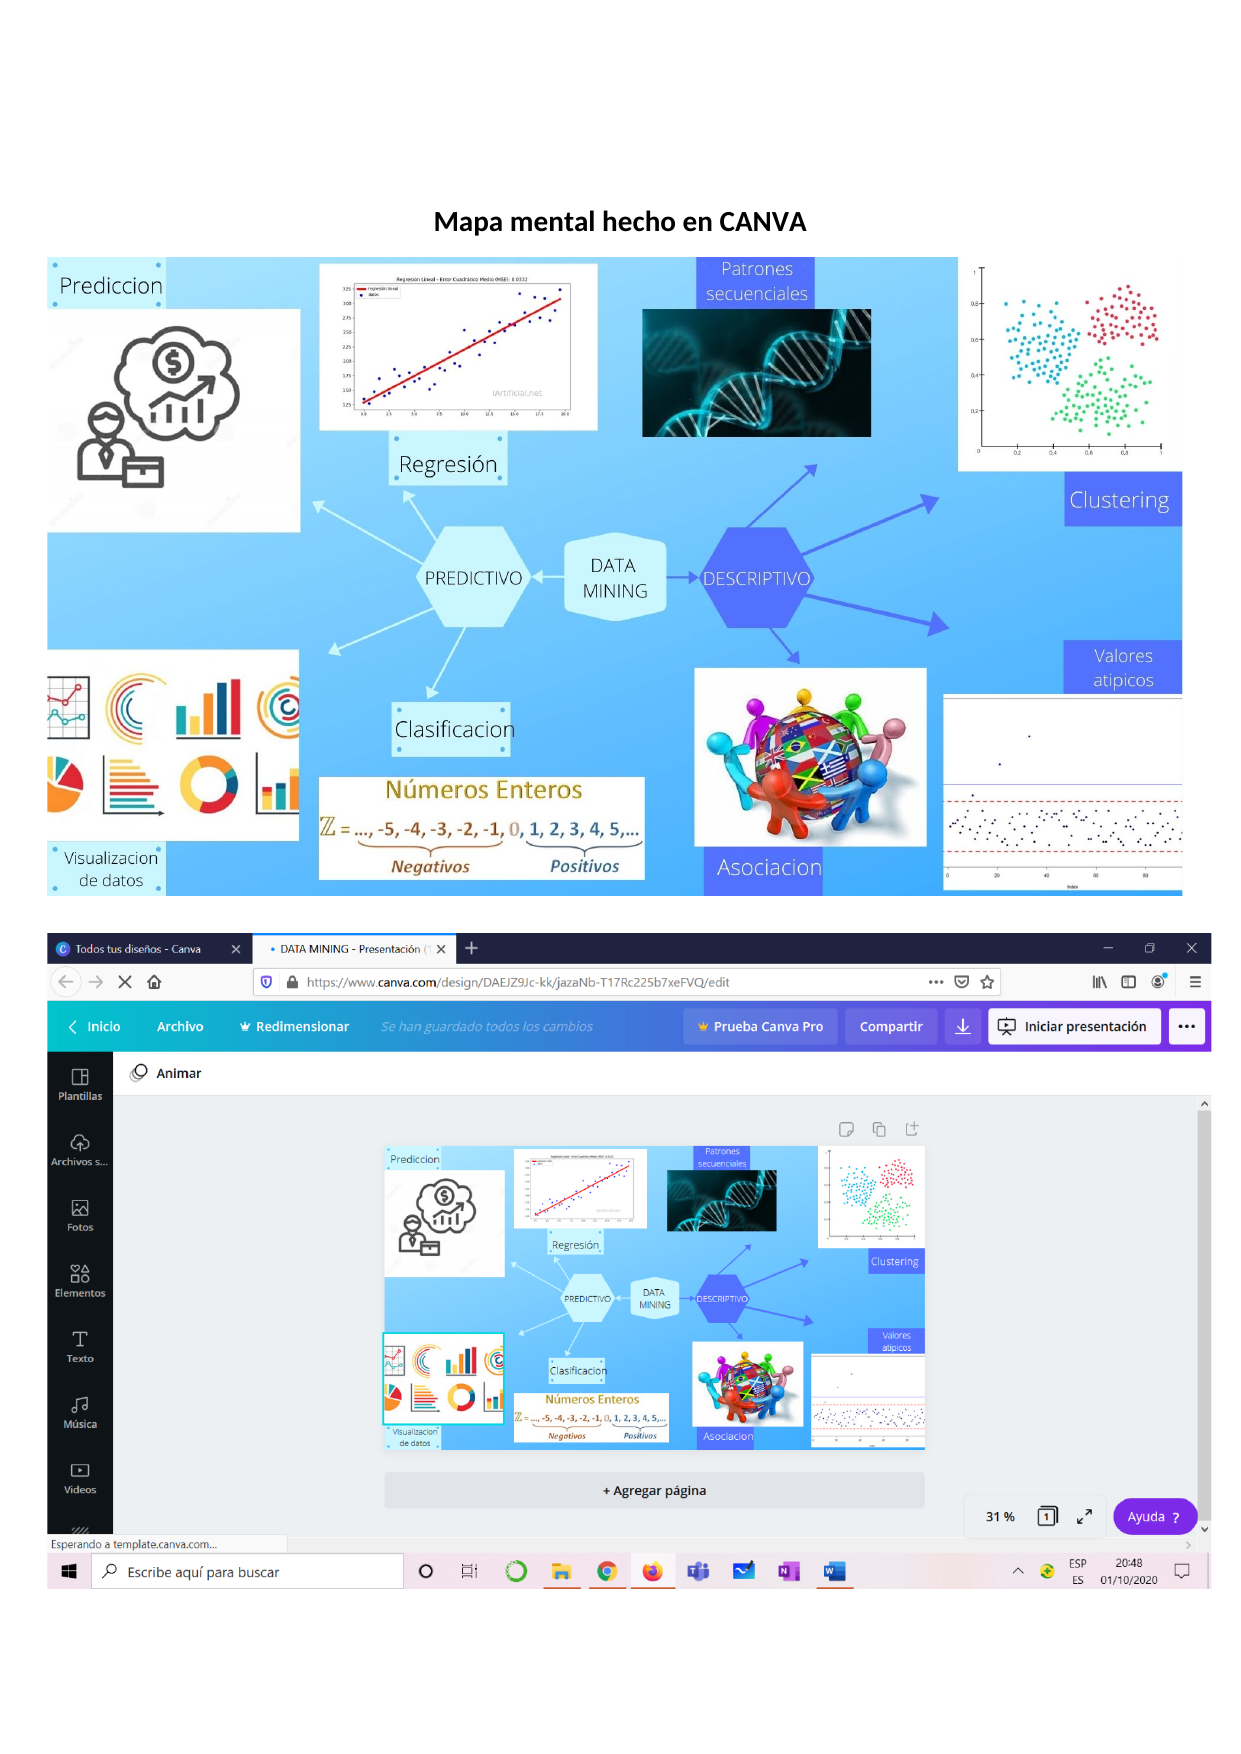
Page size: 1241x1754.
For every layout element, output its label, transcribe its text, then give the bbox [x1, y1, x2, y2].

picture [47, 933, 1212, 1589]
text Mapa mental hecho en CANVA [177, 203, 1063, 238]
picture [47, 257, 1183, 896]
